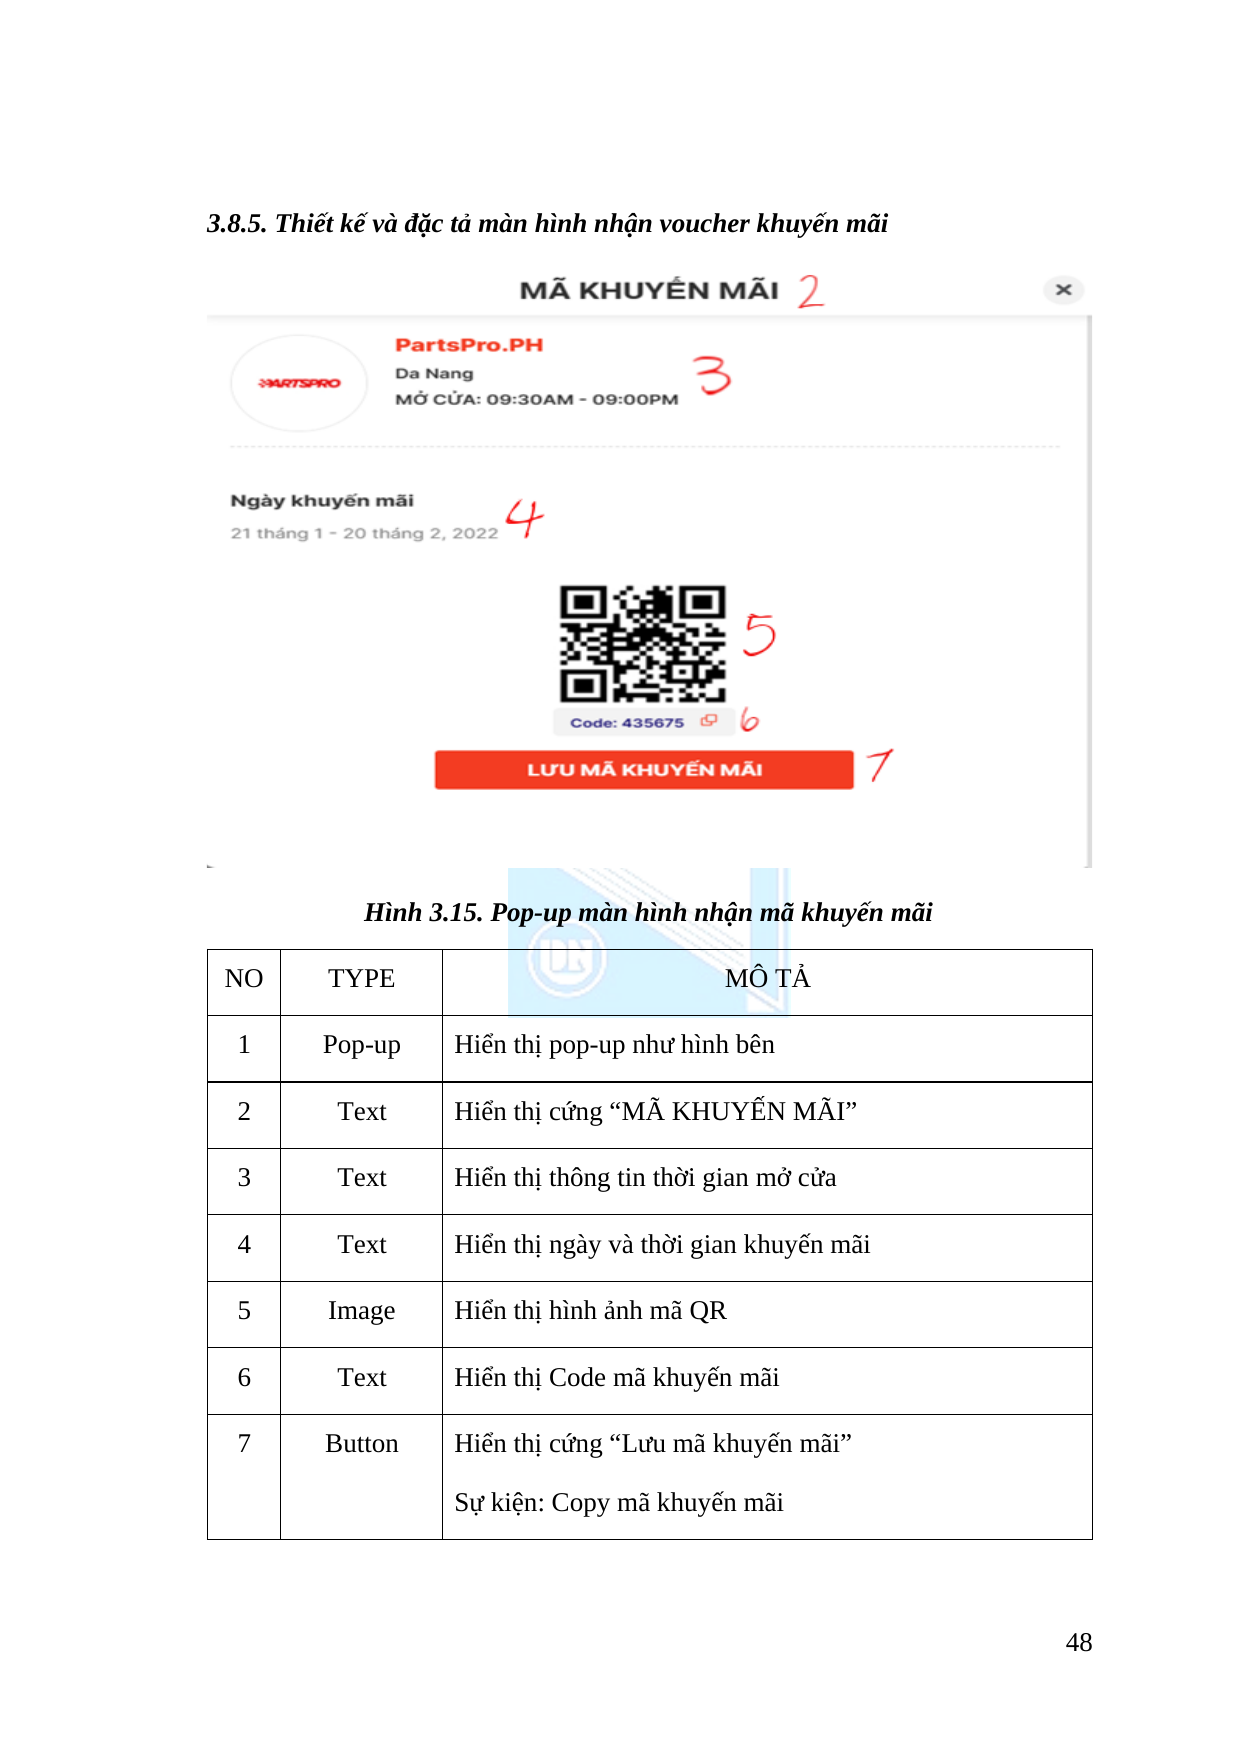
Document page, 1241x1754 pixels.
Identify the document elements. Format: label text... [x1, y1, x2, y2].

table_cell Hiển thị thông tin thời gian mở cửa [443, 1149, 1092, 1214]
text Hình 3.15. Pop-up màn hình nhận mã khuyến mãi [207, 896, 1092, 927]
table_cell Hiển thị pop-up như hình bên [443, 1016, 1092, 1081]
table_cell Image [281, 1282, 442, 1347]
table_header MÔ TẢ [443, 950, 1092, 1015]
table_cell Text [281, 1083, 442, 1148]
table_cell 3 [208, 1149, 280, 1214]
table_cell Text [281, 1149, 442, 1214]
table_cell Hiển thị hình ảnh mã QR [443, 1282, 1092, 1347]
text 3.8.5. Thiết kế và đặc tả màn hình nhận voucher khuyến mãi [207, 207, 1092, 238]
table_cell 7 [208, 1415, 280, 1539]
table_cell 6 [208, 1348, 280, 1414]
table_cell Hiển thị cứng “MÃ KHUYẾN MÃI” [443, 1083, 1092, 1148]
table_cell 5 [208, 1282, 280, 1347]
table_header NO [208, 950, 280, 1015]
table_cell Button [281, 1415, 442, 1539]
table_cell Hiển thị ngày và thời gian khuyến mãi [443, 1215, 1092, 1281]
table_header TYPE [281, 950, 442, 1015]
table_cell Pop-up [281, 1016, 442, 1081]
table_cell 2 [208, 1083, 280, 1148]
table_cell Text [281, 1215, 442, 1281]
table_cell 1 [208, 1016, 280, 1081]
table_cell 4 [208, 1215, 280, 1281]
table_cell Hiển thị cứng “Lưu mã khuyến mãi” Sự kiện: Copy mã khuyến mãi [443, 1415, 1092, 1539]
table_cell Text [281, 1348, 442, 1414]
table_cell Hiển thị Code mã khuyến mãi [443, 1348, 1092, 1414]
picture [206, 270, 1093, 868]
